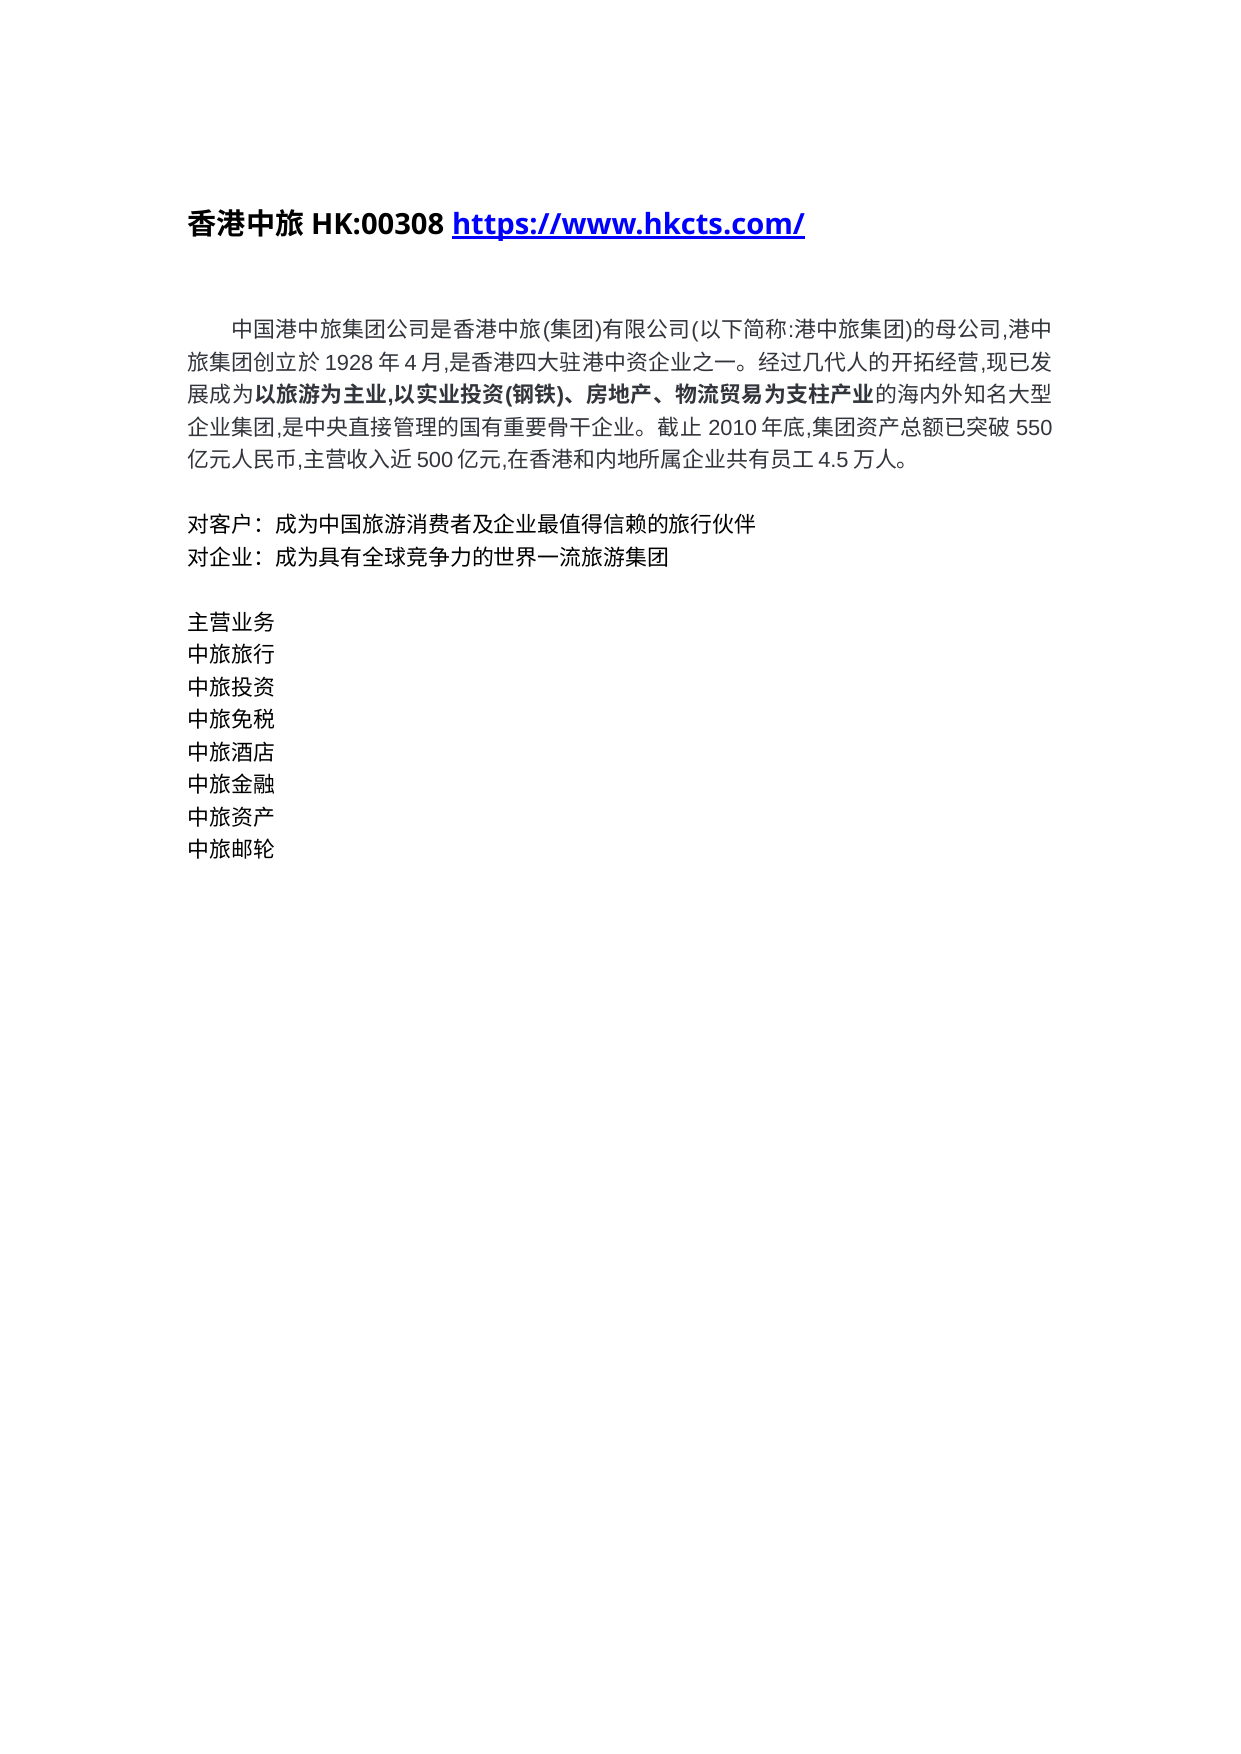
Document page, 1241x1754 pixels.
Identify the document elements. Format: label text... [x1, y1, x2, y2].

text 中旅免税 [187, 702, 1053, 734]
text 对客户：成为中国旅游消费者及企业最值得信赖的旅行伙伴 [187, 507, 1053, 539]
text 中国港中旅集团公司是香港中旅(集团)有限公司(以下简称:港中旅集团)的母公司,港中旅集团创立於1928年4月,是香港四大驻港中资企业之一。经过几代人的开拓经营,现已发展成为以旅游为主业,以实业投资(钢铁)、房地产、物流贸易为支柱产业的海内外知名大型企业集团,是中央直接管理的国有重要骨干企业。截止2010年底,集团资产总额已突破550亿元人民币,主营收入近500亿元,在香港和内地所属企业共有员工4.5万人。 [187, 312, 1053, 474]
text 中旅旅行 [187, 637, 1053, 669]
text 中旅金融 [187, 767, 1053, 799]
text 中旅酒店 [187, 734, 1053, 767]
text 中旅资产 [187, 799, 1053, 832]
subtitle 香港中旅 HK:00308 https://www.hkcts.com/ [187, 189, 1053, 254]
text 中旅投资 [187, 669, 1053, 702]
text 主营业务 [187, 604, 1053, 637]
text 对企业：成为具有全球竞争力的世界一流旅游集团 [187, 539, 1053, 572]
text 中旅邮轮 [187, 832, 1053, 864]
